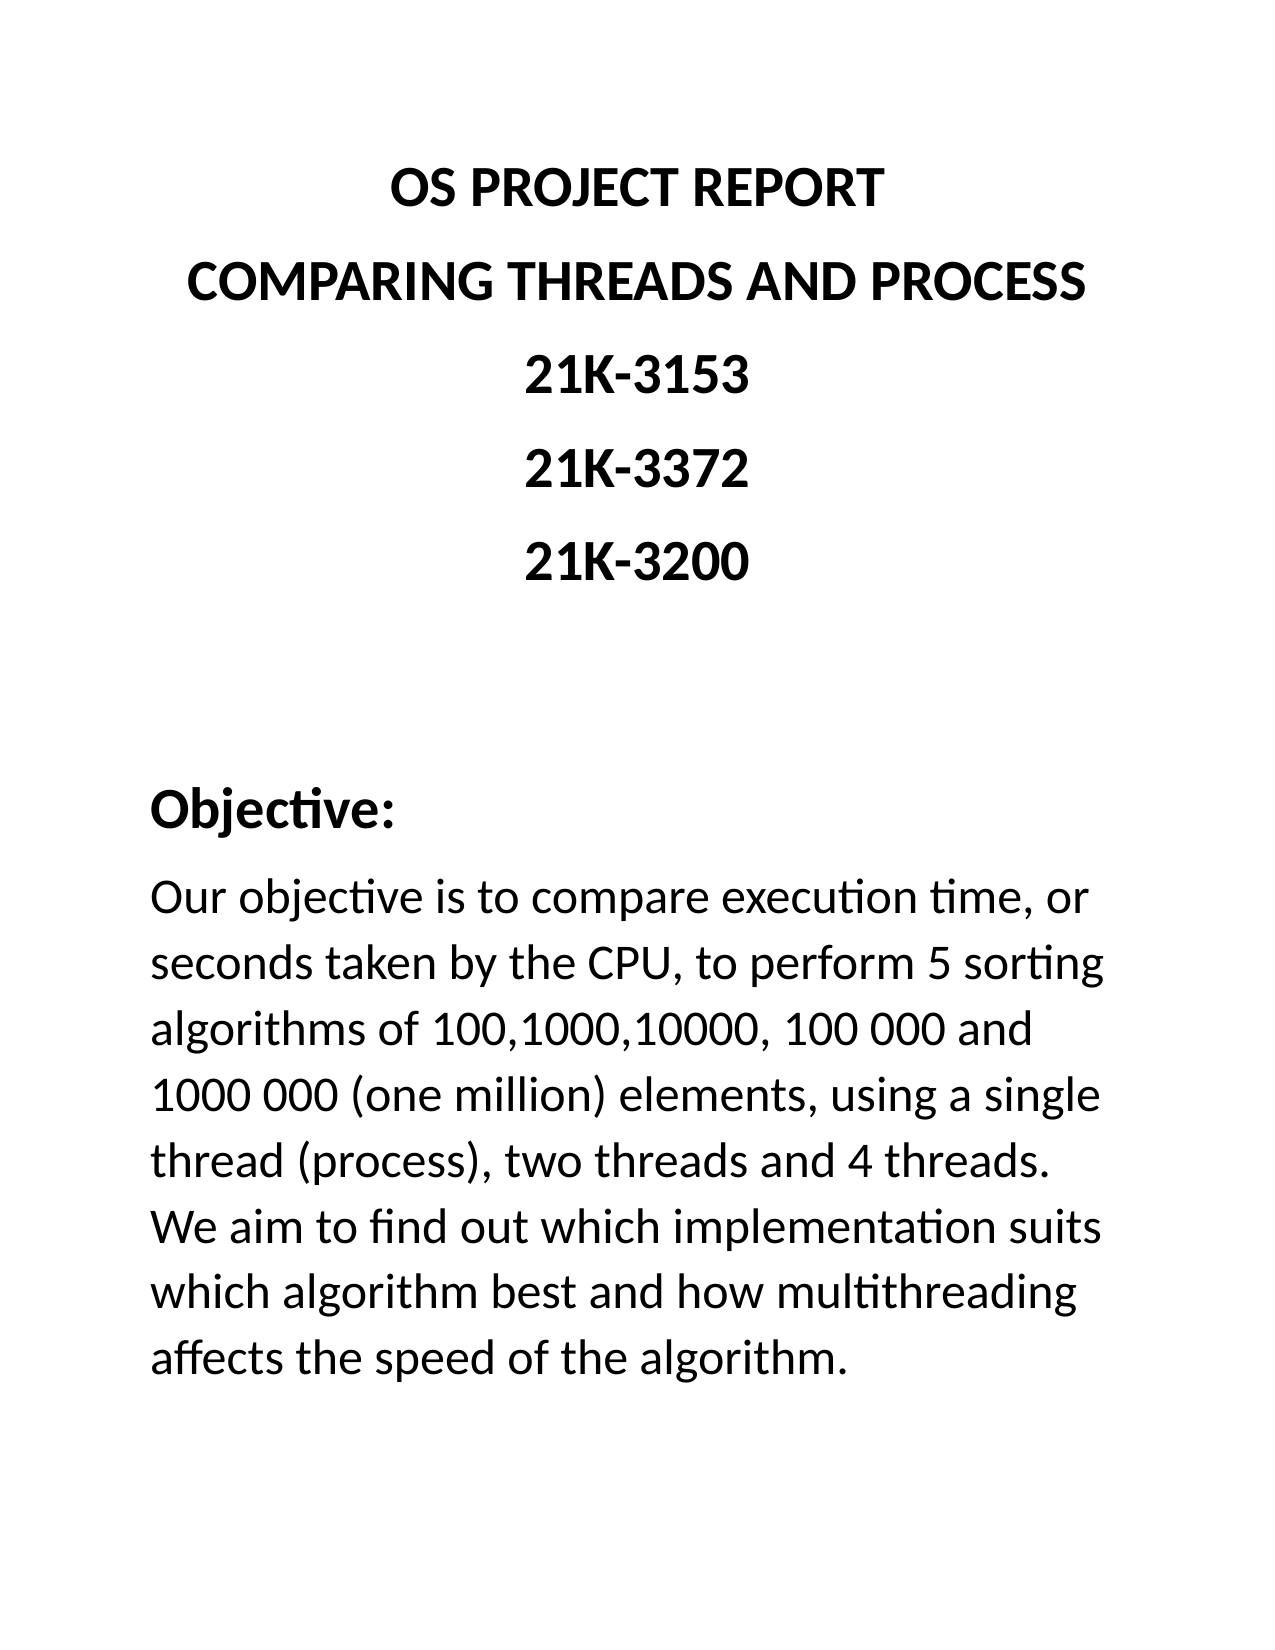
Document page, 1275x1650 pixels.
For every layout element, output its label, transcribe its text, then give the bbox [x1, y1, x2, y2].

text 21K-3372 [150, 431, 1125, 502]
text 21K-3153 [150, 337, 1125, 408]
text COMPARING THREADS AND PROCESS [150, 243, 1125, 315]
text 21K-3200 [150, 524, 1125, 595]
text OS PROJECT REPORT [150, 150, 1125, 221]
text Objective: [150, 772, 1125, 843]
text Our objective is to compare execution time, or seconds taken by the CPU, to perform 5 sorting algorithms of 100,1000,10000, 100 000 and 1000 000 (one million) elements, using a single thread (process), two threads and 4 threads. We aim to find out which implementation suits which algorithm best and how multithreading affects the speed of the algorithm. [150, 865, 1125, 1387]
